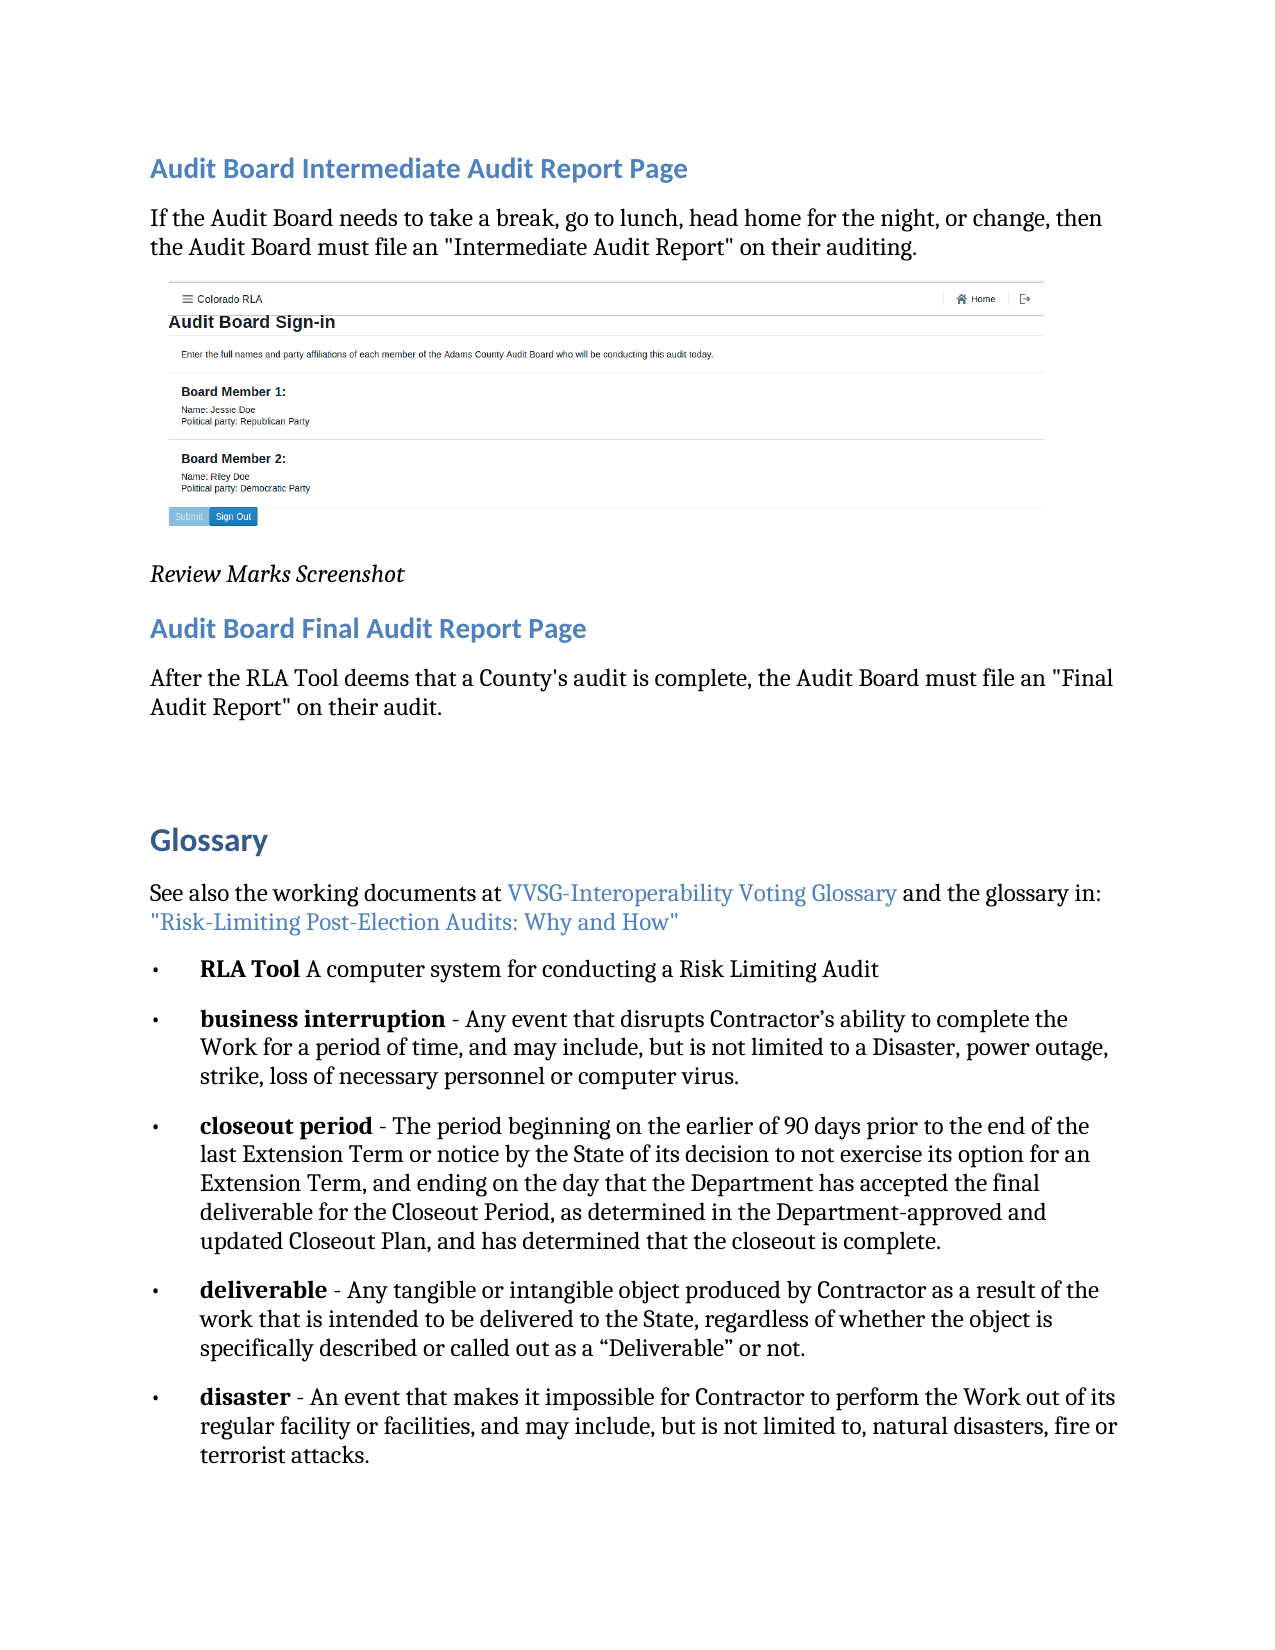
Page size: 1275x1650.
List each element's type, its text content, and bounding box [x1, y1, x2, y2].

list RLA Tool A computer system for conducting a Risk Limiting Audit [150, 955, 1125, 984]
text If the Audit Board needs to take a break, go to lunch, head home for the night, or change, then the Audit Board must file an "Intermediate Audit Report" on their auditing. [150, 204, 1125, 262]
text See also the working documents at VVSG-Interoperability Voting Glossary and the glossary in: "Risk-Limiting Post-Election Audits: Why and How" [150, 879, 1125, 936]
list deliverable - Any tangible or intangible object produced by Contractor as a result of the work that is intended to be delivered to the State, regardless of whether the object is specifically described or called out as a “Deliverable” or not. [150, 1276, 1125, 1362]
text Review Marks Screenshot [150, 560, 1125, 589]
text After the RLA Tool deems that a County's audit is complete, the Audit Board must file an "Final Audit Report" on their audit. [150, 664, 1125, 722]
subtitle Audit Board Intermediate Audit Report Page [150, 150, 1125, 186]
list closeout period - The period beginning on the earlier of 90 days prior to the end of the last Extension Term or notice by the State of its decision to not exercise its option for an Extension Term, and ending on the day that the Department has accepted the final deliverable for the Closeout Period, as determined in the Department-approved and updated Closeout Plan, and has determined that the closeout is complete. [150, 1112, 1125, 1255]
list disaster - An event that makes it impossible for Contractor to perform the Work out of its regular facility or facilities, and may include, but is not limited to, natural disasters, fire or terrorist attacks. [150, 1383, 1125, 1469]
picture [168, 280, 1044, 540]
list business interruption - Any event that disrupts Contractor’s ability to complete the Work for a period of time, and may include, but is not limited to a Disaster, power outage, strike, loss of necessary personnel or computer virus. [150, 1004, 1125, 1091]
subtitle Audit Board Final Audit Report Page [150, 610, 1125, 645]
subtitle Glossary [150, 819, 1125, 860]
